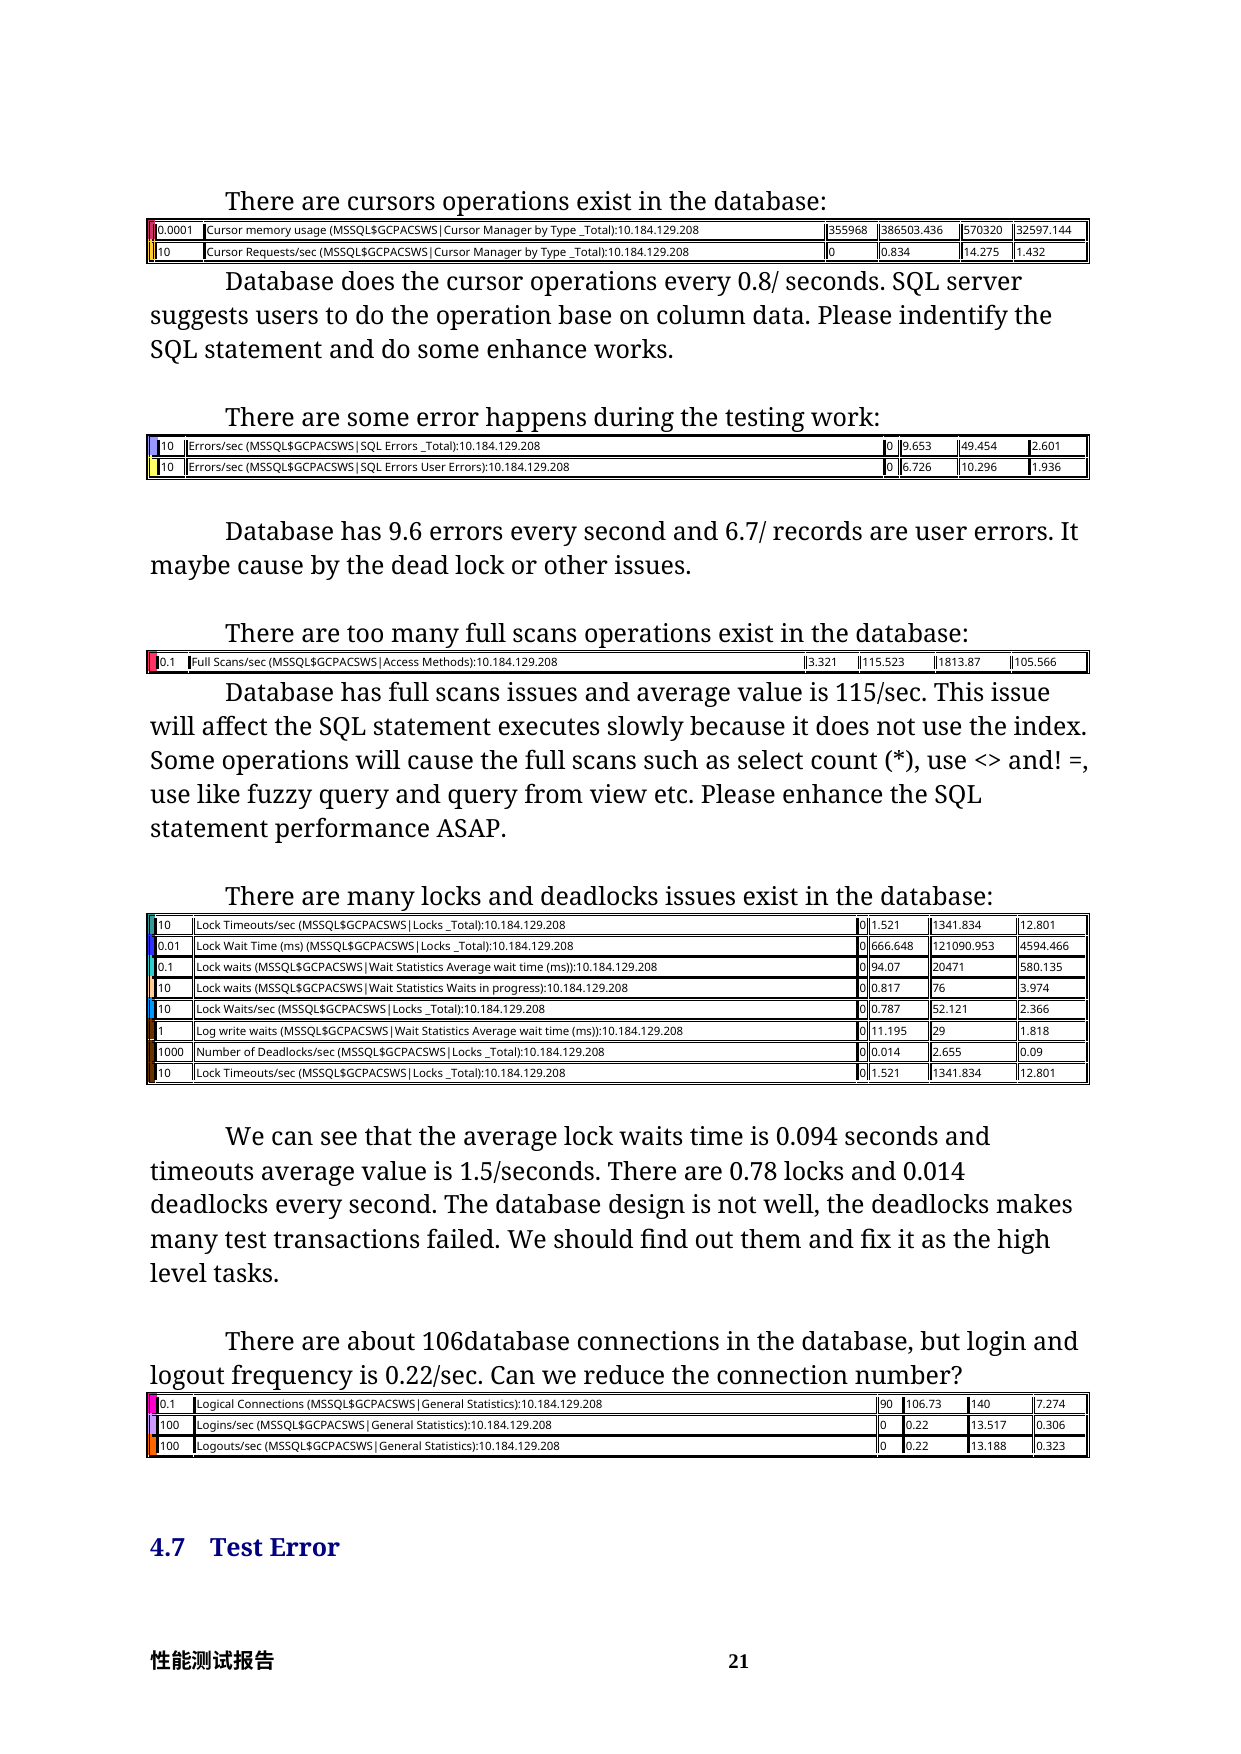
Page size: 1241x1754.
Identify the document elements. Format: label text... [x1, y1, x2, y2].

table_header 1813.87 [936, 653, 1012, 671]
table_header 90 [878, 1395, 903, 1413]
table_cell [150, 455, 158, 476]
table_cell 0.09 [1019, 1040, 1087, 1061]
table_cell Lock waits (MSSQL$GCPACSWS|Wait Statistics Average wait time (ms)):10.184.129.208 [195, 958, 856, 976]
table_header Cursor memory usage (MSSQL$GCPACSWS|Cursor Manager by Type _Total):10.184.129.208 [204, 220, 826, 239]
table_cell 0.323 [1034, 1434, 1086, 1455]
table_cell Errors/sec (MSSQL$GCPACSWS|SQL Errors User Errors):10.184.129.208 [186, 459, 884, 476]
table_cell [150, 955, 154, 976]
table_header 10 [158, 436, 186, 455]
table_cell 94.07 [870, 958, 928, 976]
table_header 2.601 [1029, 437, 1086, 455]
table_cell 12.801 [1018, 1061, 1088, 1082]
table_header 355968 [826, 222, 878, 239]
table_cell 0.22 [903, 1437, 968, 1455]
table_cell 0.787 [870, 1001, 928, 1018]
table_header [150, 220, 155, 239]
table_cell Lock Wait Time (ms) (MSSQL$GCPACSWS|Locks _Total):10.184.129.208 [195, 937, 856, 955]
table_header Lock Timeouts/sec (MSSQL$GCPACSWS|Locks _Total):10.184.129.208 [194, 914, 857, 934]
table_cell 0.22 [905, 1416, 967, 1434]
table_cell 13.188 [968, 1437, 1034, 1455]
table_cell 1.818 [1019, 1018, 1087, 1039]
table_cell [150, 997, 154, 1018]
table_cell 0 [826, 243, 878, 260]
table_cell 10 [157, 1001, 192, 1018]
text There are many locks and deadlocks issues exist in the database: [150, 878, 1090, 913]
table_header 570320 [961, 222, 1014, 239]
table_cell 666.648 [870, 937, 928, 955]
table_cell 1 [157, 1022, 192, 1039]
table_cell 0.834 [879, 239, 961, 260]
table_cell 2.366 [1019, 997, 1087, 1018]
table_cell [148, 1061, 155, 1082]
text Database does the cursor operations every 0.8/ seconds. SQL server suggests users to do the operation base on column data. Please indentify the SQL statement and do some enhance works. [150, 264, 1090, 366]
table_cell [150, 976, 154, 997]
table_header 140 [968, 1395, 1034, 1413]
table_cell 10.296 [959, 459, 1029, 476]
table_header 0.1 [157, 1393, 194, 1413]
table_cell Cursor Requests/sec (MSSQL$GCPACSWS|Cursor Manager by Type _Total):10.184.129.208 [204, 239, 826, 260]
table_header 3.321 [806, 653, 860, 671]
table_header Errors/sec (MSSQL$GCPACSWS|SQL Errors _Total):10.184.129.208 [186, 436, 884, 455]
table_cell 10 [155, 243, 204, 260]
table_cell 0 [878, 1437, 903, 1455]
table_header 49.454 [959, 437, 1029, 455]
table_cell Log write waits (MSSQL$GCPACSWS|Wait Statistics Average wait time (ms)):10.184.129.208 [195, 1022, 856, 1039]
table_header 12.801 [1018, 916, 1086, 934]
table_cell 1.521 [869, 1061, 930, 1082]
table_cell [150, 1040, 154, 1061]
table_cell [150, 239, 155, 260]
table_cell 100 [159, 1416, 193, 1434]
table_cell 1.432 [1014, 239, 1087, 260]
table_cell 100 [157, 1437, 194, 1455]
table_cell 580.135 [1019, 955, 1086, 976]
table_header [150, 916, 155, 934]
table_cell 0 [884, 455, 900, 476]
table_header 32597.144 [1014, 222, 1086, 239]
text We can see that the average lock waits time is 0.094 seconds and timeouts average value is 1.5/seconds. There are 0.78 locks and 0.014 deadlocks every second. The database design is not well, the deadlocks makes many test transactions failed. We should find out them and fix it as the high level tasks. [150, 1119, 1090, 1289]
table_cell 10 [157, 979, 192, 997]
table_cell 6.726 [900, 459, 959, 476]
table_cell [148, 1413, 157, 1434]
table_cell 2.655 [932, 1043, 1016, 1061]
table_header 1341.834 [930, 916, 1018, 934]
table_cell 10 [158, 455, 186, 476]
text There are too many full scans operations exist in the database: [150, 616, 1090, 650]
table_cell 121090.953 [932, 937, 1016, 955]
table_cell Logins/sec (MSSQL$GCPACSWS|General Statistics):10.184.129.208 [196, 1416, 876, 1434]
table_cell 0.817 [870, 979, 928, 997]
table_header 386503.436 [879, 220, 961, 239]
table_cell Lock Timeouts/sec (MSSQL$GCPACSWS|Locks _Total):10.184.129.208 [194, 1064, 857, 1082]
table_cell 14.275 [961, 243, 1014, 260]
table_header 0 [884, 436, 900, 455]
table_cell 3.974 [1019, 976, 1086, 997]
table_header 0.1 [157, 651, 189, 671]
table_cell 4594.466 [1018, 934, 1088, 955]
table_header [150, 437, 158, 455]
table_cell 0.014 [870, 1043, 928, 1061]
table_cell 76 [932, 979, 1016, 997]
table_header [150, 653, 157, 671]
table_header 9.653 [900, 437, 959, 455]
table_cell 0.306 [1034, 1413, 1088, 1434]
table_cell 52.121 [932, 1001, 1016, 1018]
table_header 115.523 [860, 653, 936, 671]
table_cell 1.936 [1029, 455, 1087, 476]
table_cell 10 [155, 1064, 194, 1082]
table_cell [148, 934, 155, 955]
table_cell 0.1 [157, 958, 192, 976]
subtitle Test Error [150, 1530, 1090, 1564]
table_header [150, 1395, 157, 1413]
text There are cursors operations exist in the database: [150, 184, 1090, 218]
table_cell 0 [879, 1416, 902, 1434]
table_cell 29 [932, 1022, 1016, 1039]
table_cell 1000 [157, 1043, 192, 1061]
table_cell Number of Deadlocks/sec (MSSQL$GCPACSWS|Locks _Total):10.184.129.208 [195, 1043, 856, 1061]
table_header 7.274 [1034, 1395, 1086, 1413]
text Database has full scans issues and average value is 115/sec. This issue will affect the SQL statement executes slowly because it does not use the index. Some operations will cause the full scans such as select count (*), use <> and! =, use like fuzzy query and query from view etc. Please enhance the SQL statement performance ASAP. [150, 674, 1090, 844]
table_cell 1341.834 [930, 1064, 1018, 1082]
text There are about 106database connections in the database, but login and logout frequency is 0.22/sec. Can we reduce the connection number? [150, 1323, 1090, 1392]
table_header Full Scans/sec (MSSQL$GCPACSWS|Access Methods):10.184.129.208 [189, 653, 806, 671]
text Database has 9.6 errors every second and 6.7/ records are user errors. It maybe cause by the dead lock or other issues. [150, 513, 1090, 582]
table_cell [150, 1434, 157, 1455]
table_header 1.521 [869, 914, 930, 934]
table_cell 20471 [932, 958, 1016, 976]
table_header Logical Connections (MSSQL$GCPACSWS|General Statistics):10.184.129.208 [194, 1395, 877, 1413]
table_cell 0.01 [157, 937, 192, 955]
table_header 105.566 [1012, 653, 1086, 671]
table_cell 11.195 [870, 1022, 928, 1039]
table_header 0.0001 [155, 220, 204, 239]
table_cell Lock Waits/sec (MSSQL$GCPACSWS|Locks _Total):10.184.129.208 [195, 1001, 856, 1018]
table_cell 13.517 [970, 1416, 1032, 1434]
table_cell [150, 1018, 154, 1039]
text There are some error happens during the testing work: [150, 400, 1090, 434]
table_cell Lock waits (MSSQL$GCPACSWS|Wait Statistics Waits in progress):10.184.129.208 [195, 979, 856, 997]
table_header 106.73 [903, 1395, 968, 1413]
table_cell Logouts/sec (MSSQL$GCPACSWS|General Statistics):10.184.129.208 [194, 1437, 877, 1455]
table_header 10 [155, 916, 194, 934]
